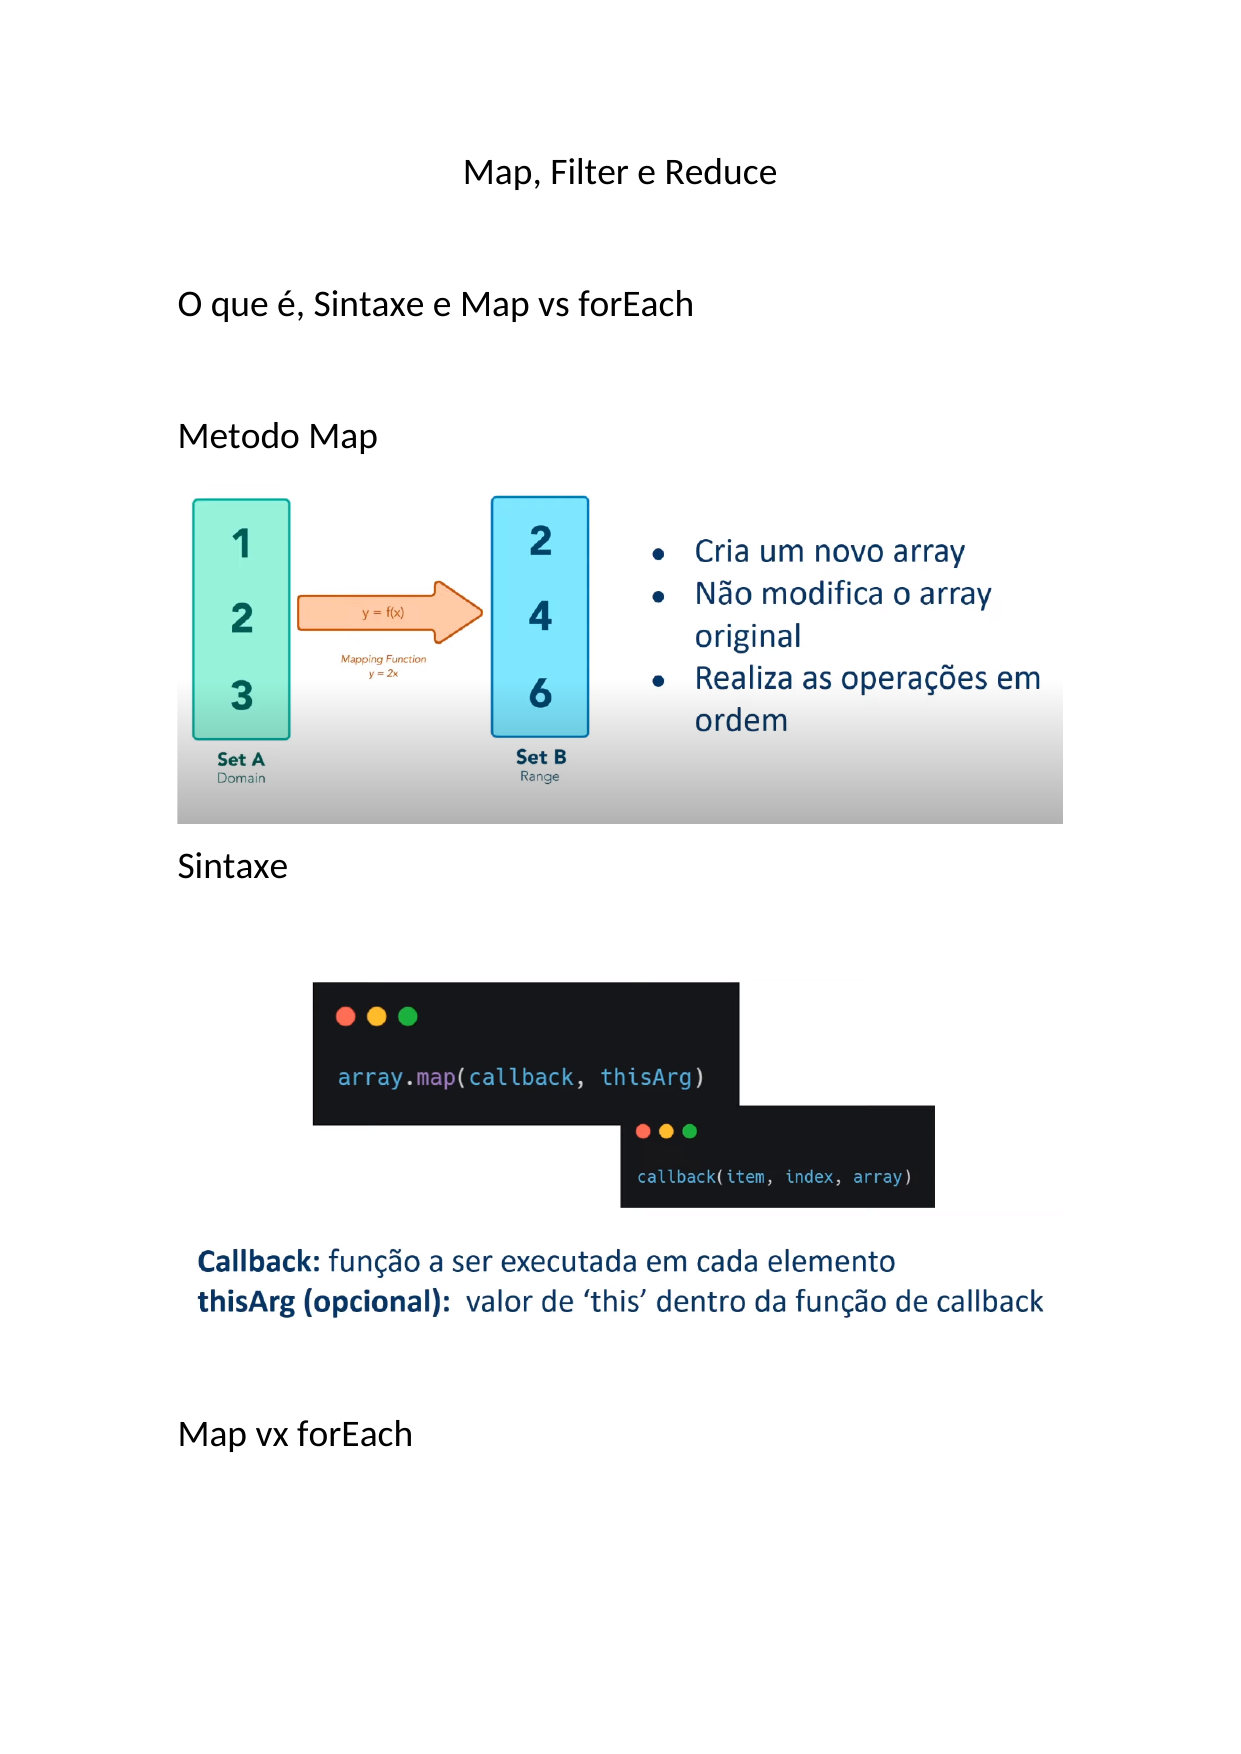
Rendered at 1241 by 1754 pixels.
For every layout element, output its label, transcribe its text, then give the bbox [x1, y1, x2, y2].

text Map, Filter e Reduce [177, 148, 1063, 193]
text Metodo Map [177, 412, 1063, 458]
text O que é, Sintaxe e Map vs forEach [177, 280, 1063, 326]
text Sintaxe [177, 842, 1063, 888]
picture [177, 478, 1063, 824]
text Map vx forEach [177, 1409, 1063, 1455]
picture [177, 974, 1063, 1325]
